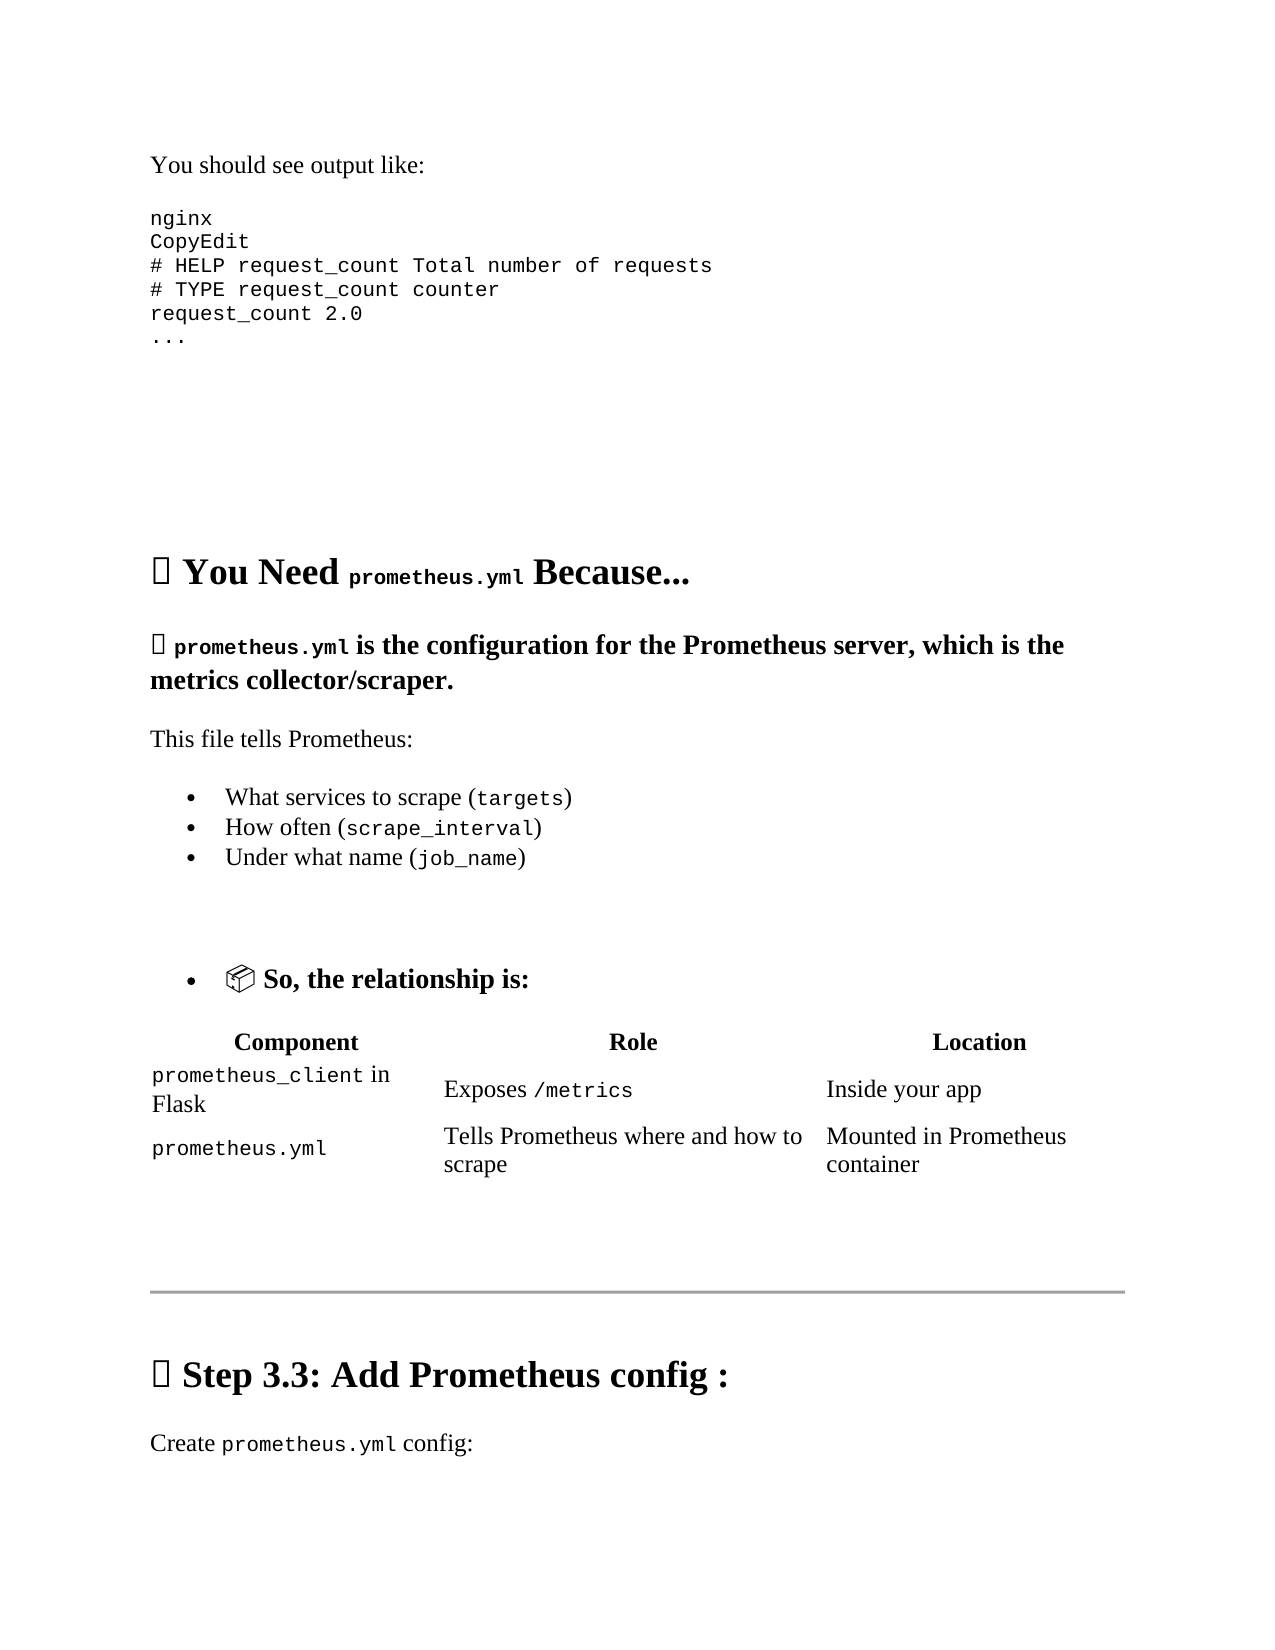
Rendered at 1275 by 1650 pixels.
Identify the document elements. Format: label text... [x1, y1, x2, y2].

table_cell prometheus_client in Flask [150, 1058, 442, 1119]
text Create prometheus.yml config: [150, 1428, 1125, 1457]
list Under what name (job_name) [187, 842, 1125, 871]
table_header Role [442, 1026, 824, 1058]
text You should see output like: [150, 150, 1125, 179]
text ... [150, 326, 1125, 350]
table_cell Tells Prometheus where and how to scrape [442, 1119, 824, 1180]
list What services to scrape (targets) [187, 782, 1125, 812]
text # TYPE request_count counter [150, 279, 1125, 302]
text 🔁 You Need prometheus.yml Because... [150, 544, 1125, 596]
text 🧠 prometheus.yml is the configuration for the Prometheus server, which is the metrics collector/scraper. [150, 625, 1125, 695]
table_cell prometheus.yml [150, 1119, 442, 1180]
text # HELP request_count Total number of requests [150, 255, 1125, 279]
table_header Location [825, 1026, 1134, 1058]
text request_count 2.0 [150, 302, 1125, 326]
text nginx [150, 208, 1125, 232]
table_cell Inside your app [825, 1058, 1134, 1119]
text ✅ Step 3.3: Add Prometheus config : [150, 1348, 1125, 1399]
table_cell Exposes /metrics [442, 1058, 824, 1119]
list 📦 So, the relationship is: [187, 958, 1125, 997]
text CopyEdit [150, 232, 1125, 255]
table_cell Mounted in Prometheus container [825, 1119, 1134, 1180]
table_header Component [150, 1026, 442, 1058]
text This file tells Prometheus: [150, 724, 1125, 753]
list How often (scrape_interval) [187, 812, 1125, 842]
